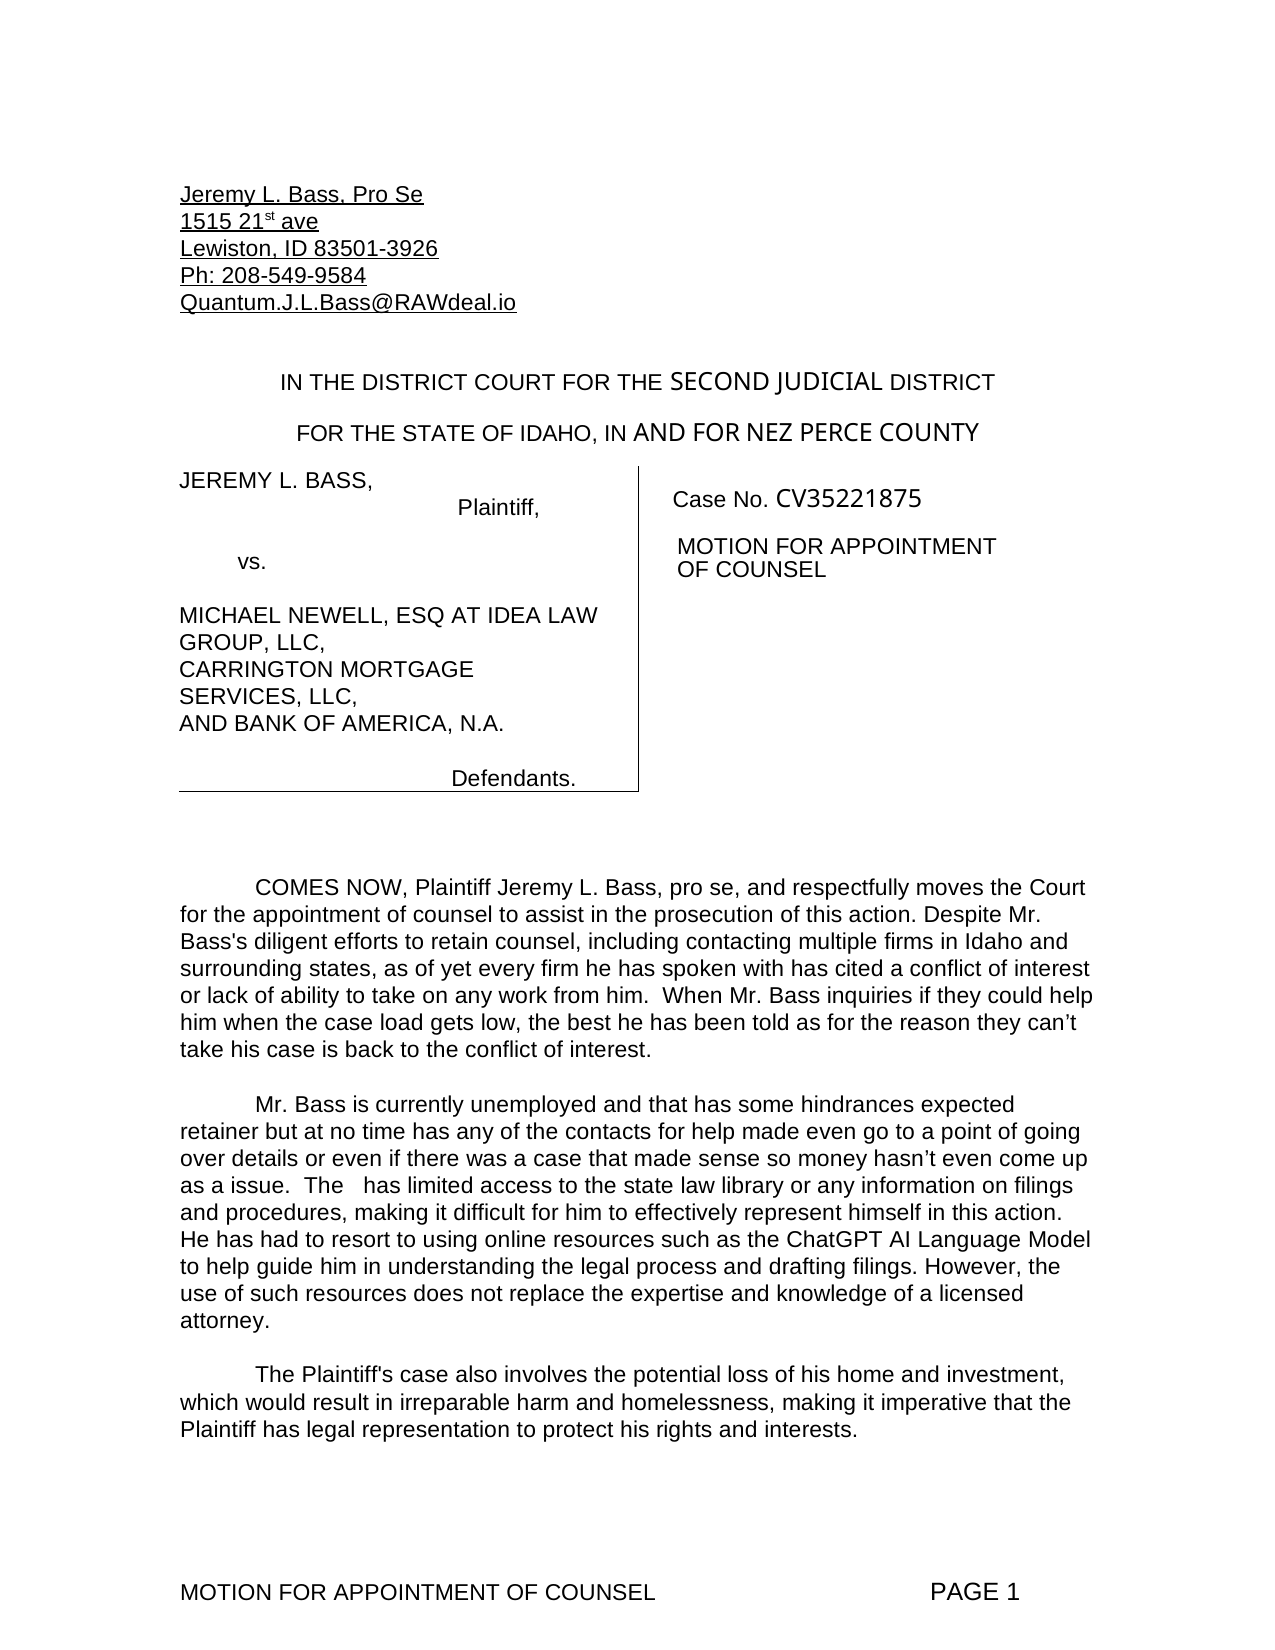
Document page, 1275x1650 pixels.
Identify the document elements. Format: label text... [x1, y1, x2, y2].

text IN THE DISTRICT COURT FOR THE SECOND JUDICIAL DISTRICT [180, 364, 1095, 398]
table_header Case No. CV35221875 MOTION FOR APPOINTMENT OF COUNSEL [639, 466, 1098, 791]
text Quantum.J.L.Bass@RAWdeal.io [180, 288, 1095, 315]
text Jeremy L. Bass, Pro Se [180, 180, 1095, 207]
text Mr. Bass is currently unemployed and that has some hindrances expected retainer but at no time has any of the contacts for help made even go to a point of going over details or even if there was a case that made sense so money hasn’t even come up as a issue. The has limited access to the state law library or any information on filings and procedures, making it difficult for him to effectively represent himself in this action. He has had to resort to using online resources such as the ChatGPT AI Language Model to help guide him in understanding the legal process and drafting filings. However, the use of such resources does not replace the expertise and knowledge of a licensed attorney. [180, 1090, 1095, 1334]
table_header JEREMY L. BASS, Plaintiff, vs. MICHAEL NEWELL, ESQ AT IDEA LAW GROUP, LLC, CARRINGTON MORTGAGE SERVICES, LLC, AND BANK OF AMERICA, N.A. Defendants. [179, 466, 638, 791]
text The Plaintiff's case also involves the potential loss of his home and investment, which would result in irreparable harm and homelessness, making it imperative that the Plaintiff has legal representation to protect his rights and interests. [180, 1361, 1095, 1442]
text FOR THE STATE OF IDAHO, IN AND FOR NEZ PERCE COUNTY [180, 415, 1095, 449]
text COMES NOW, Plaintiff Jeremy L. Bass, pro se, and respectfully moves the Court for the appointment of counsel to assist in the prosecution of this action. Despite Mr. Bass's diligent efforts to retain counsel, including contacting multiple firms in Idaho and surrounding states, as of yet every firm he has spoken with has cited a conflict of interest or lack of ability to take on any work from him. When Mr. Bass inquiries if they could help him when the case load gets low, the best he has been told as for the reason they can’t take his case is back to the conflict of interest. [180, 873, 1095, 1063]
text Ph: 208-549-9584 [180, 261, 1095, 288]
text 1515 21st ave [180, 207, 1095, 234]
text Lewiston, ID 83501-3926 [180, 234, 1095, 261]
